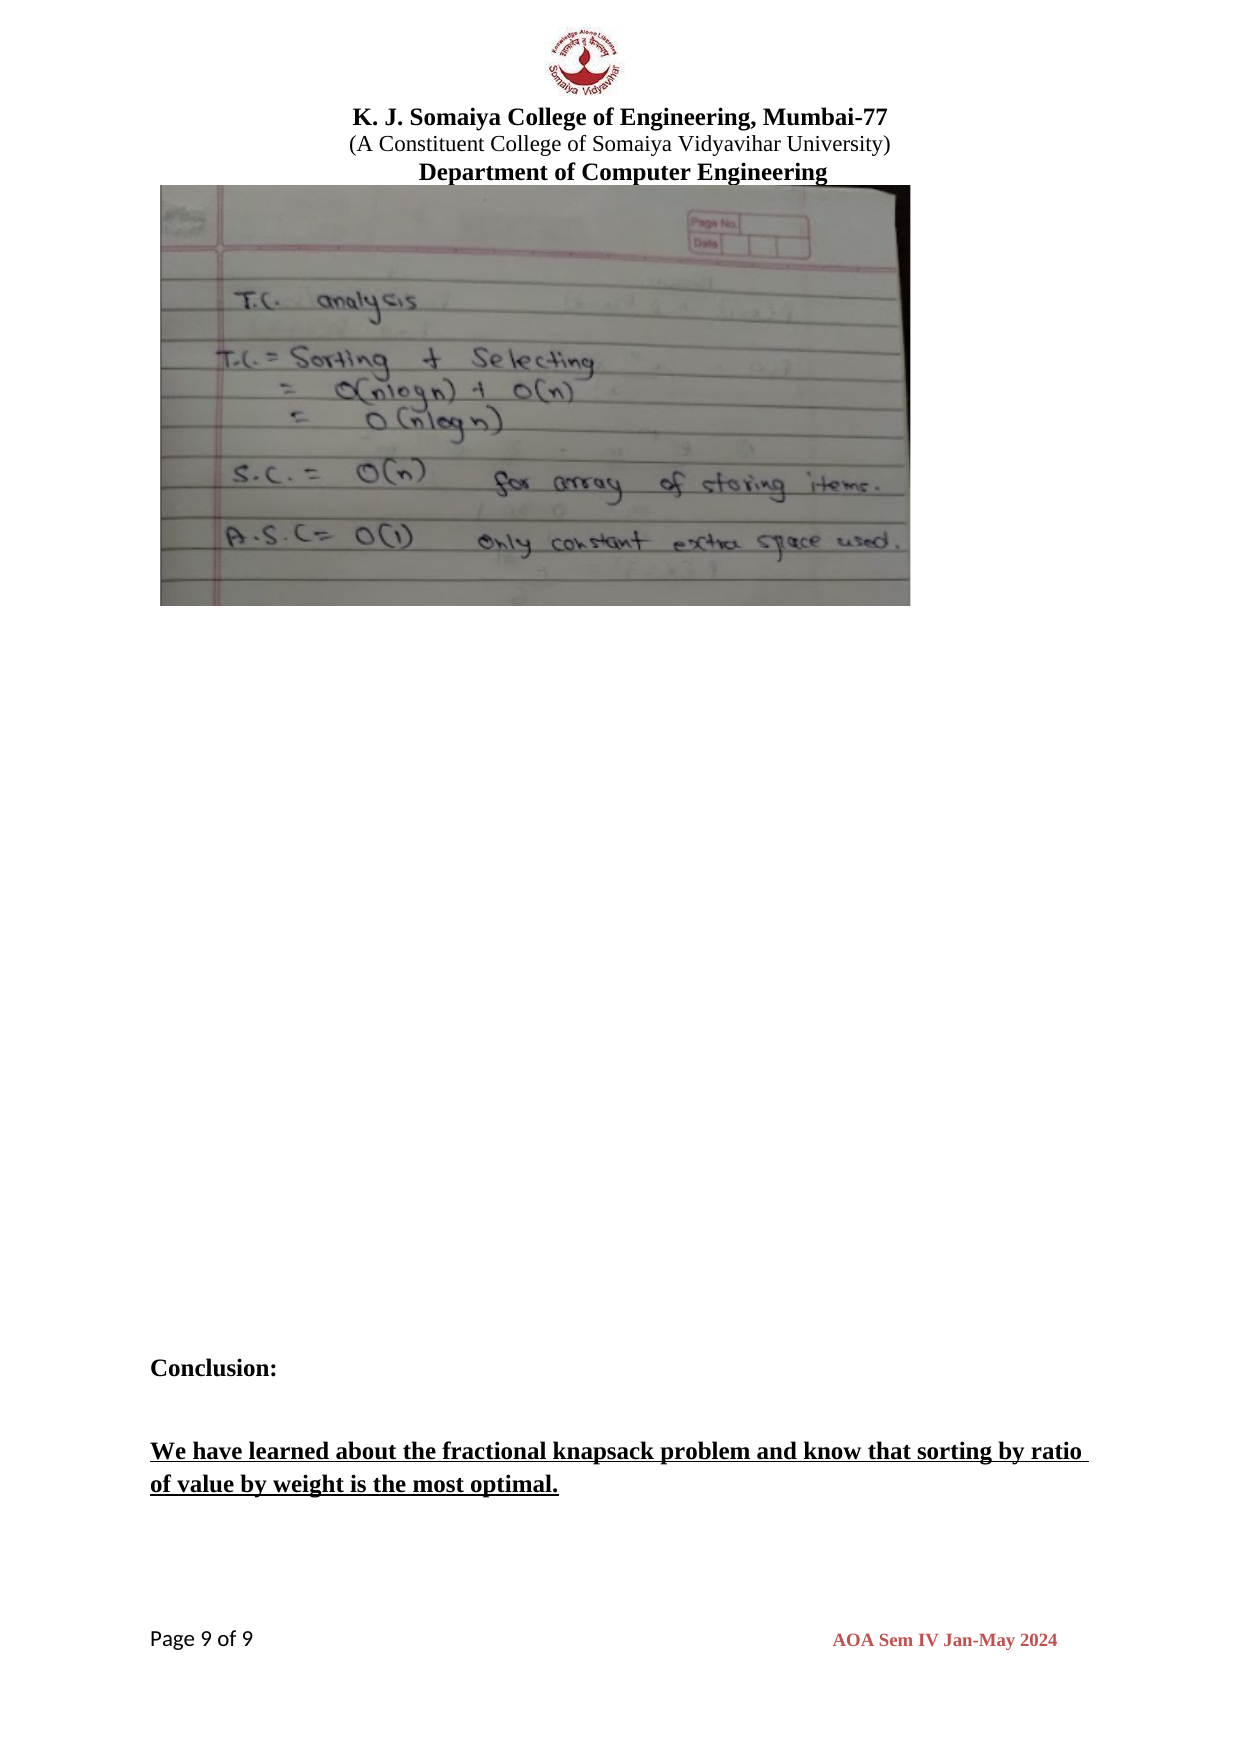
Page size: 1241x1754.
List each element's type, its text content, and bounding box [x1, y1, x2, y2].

picture [160, 185, 911, 606]
picture [543, 27, 626, 97]
text We have learned about the fractional knapsack problem and know that sorting by ratio of value by weight is the most optimal. [150, 1436, 1090, 1498]
text Conclusion: [150, 1353, 1090, 1382]
